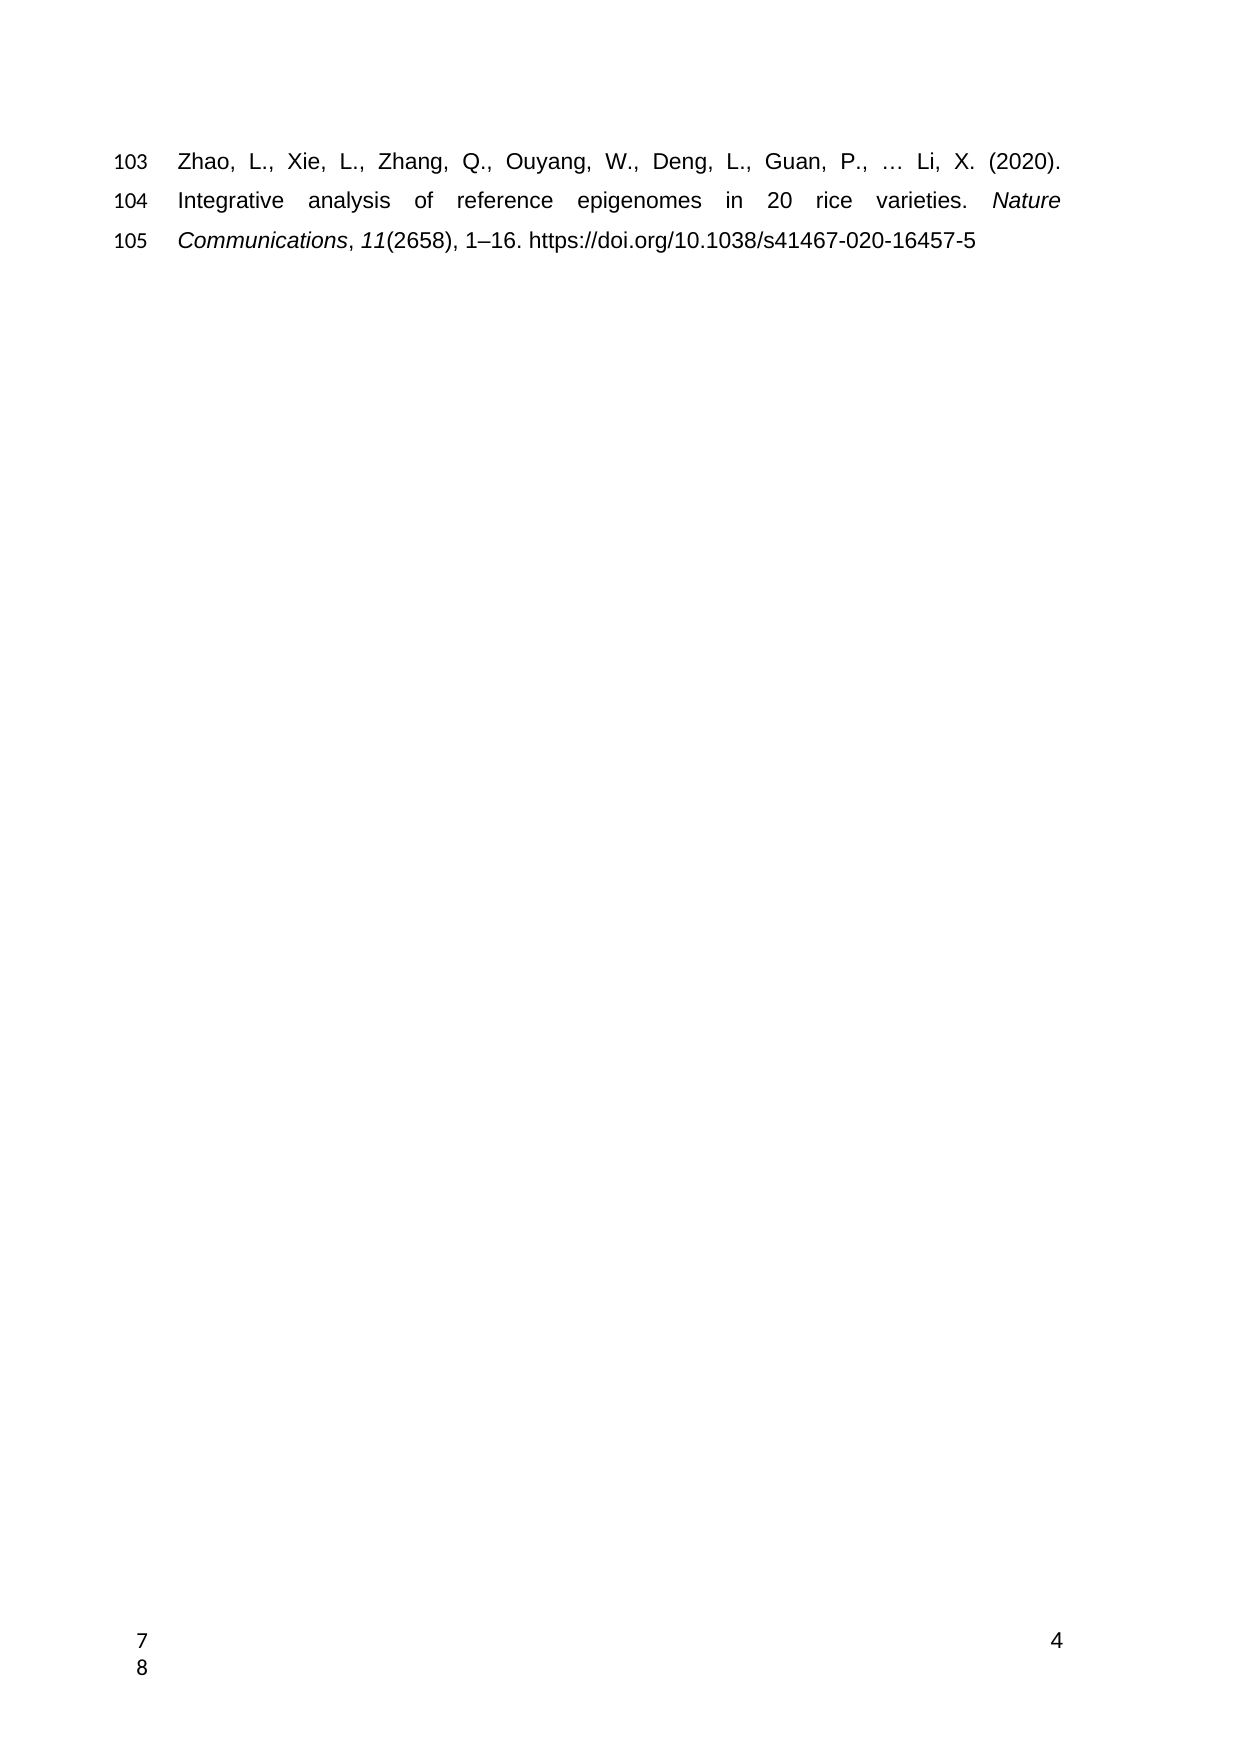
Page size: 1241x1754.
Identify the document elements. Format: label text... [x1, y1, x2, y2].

text Zhao, L., Xie, L., Zhang, Q., Ouyang, W., Deng, L., Guan, P., … Li, X. (2020). Integrative analysis of reference epigenomes in 20 rice varieties. Nature Communications, 11(2658), 1–16. https://doi.org/10.1038/s41467-020-16457-5 [177, 148, 1063, 253]
